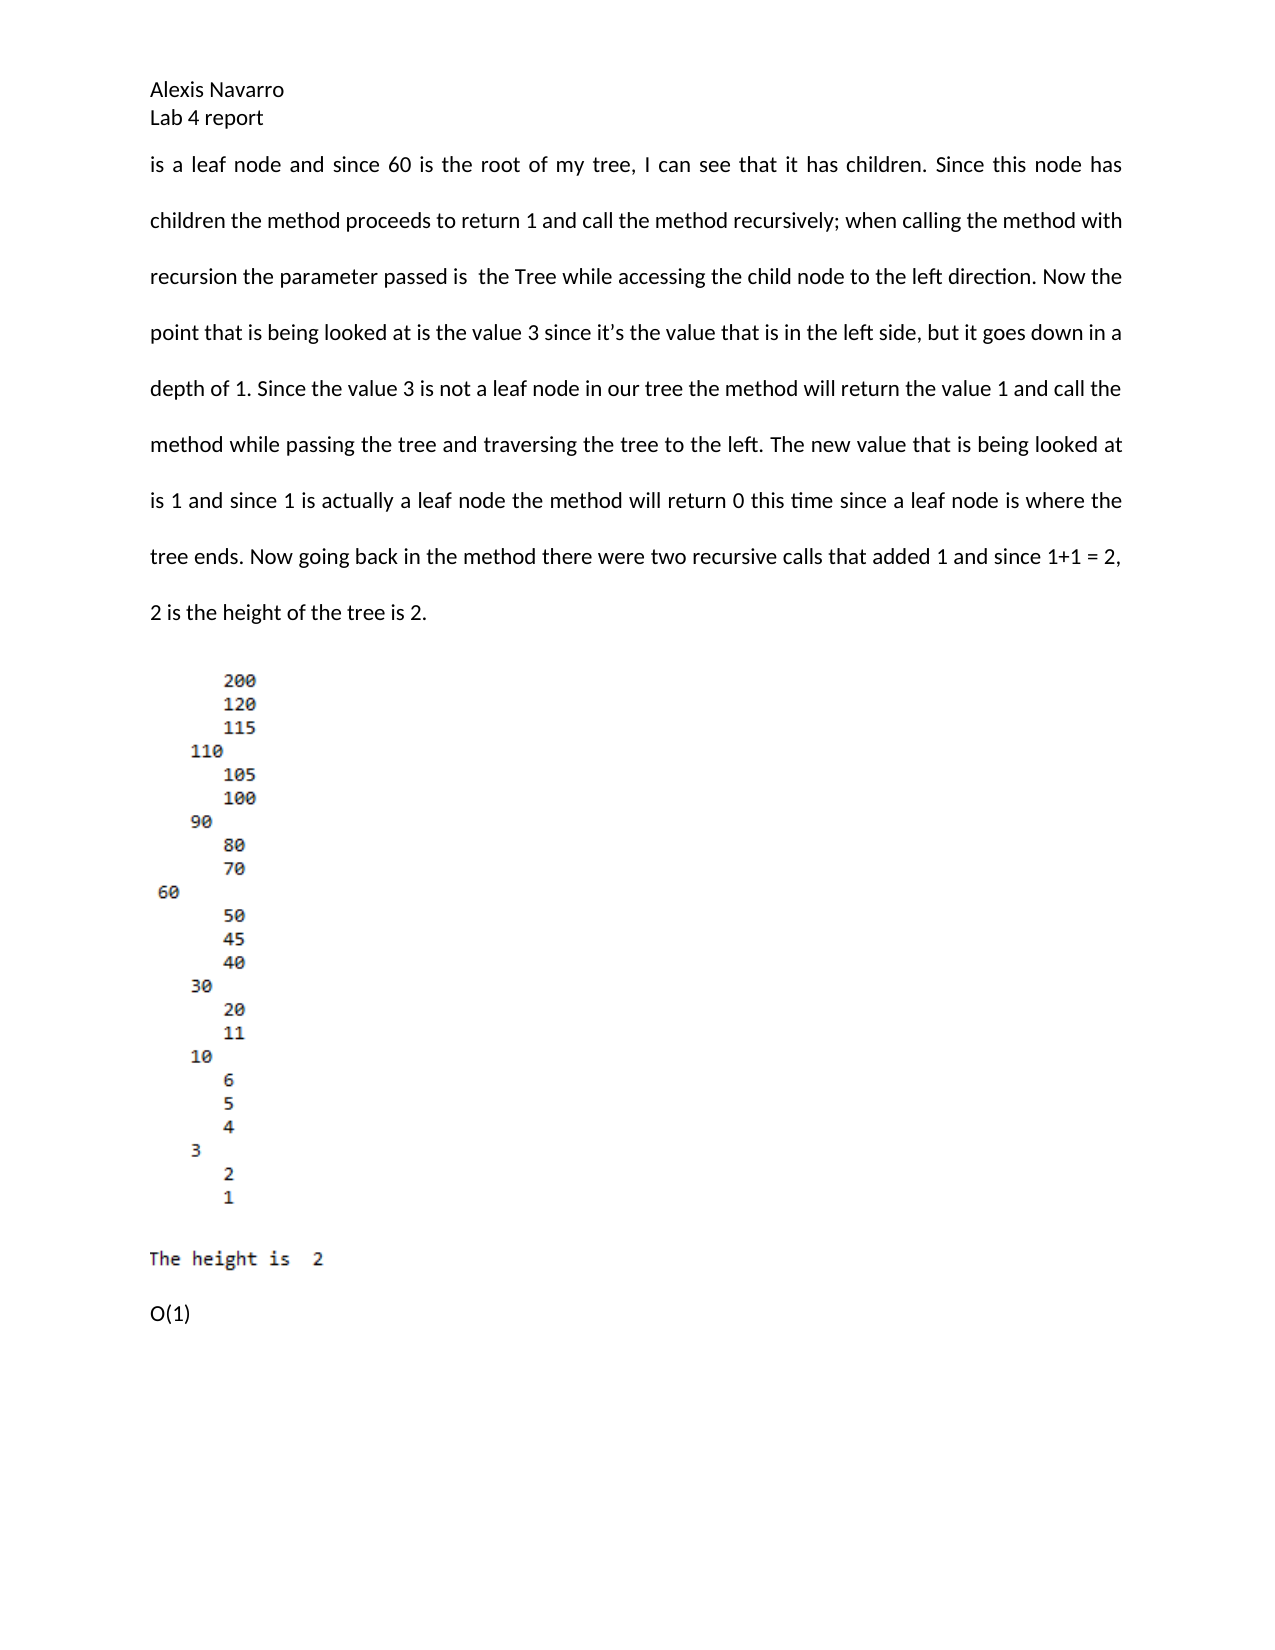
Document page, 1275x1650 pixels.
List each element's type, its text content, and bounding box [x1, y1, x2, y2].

picture [150, 1243, 344, 1272]
picture [150, 671, 638, 1229]
text O(1) [150, 1243, 1125, 1327]
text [150, 150, 1125, 626]
